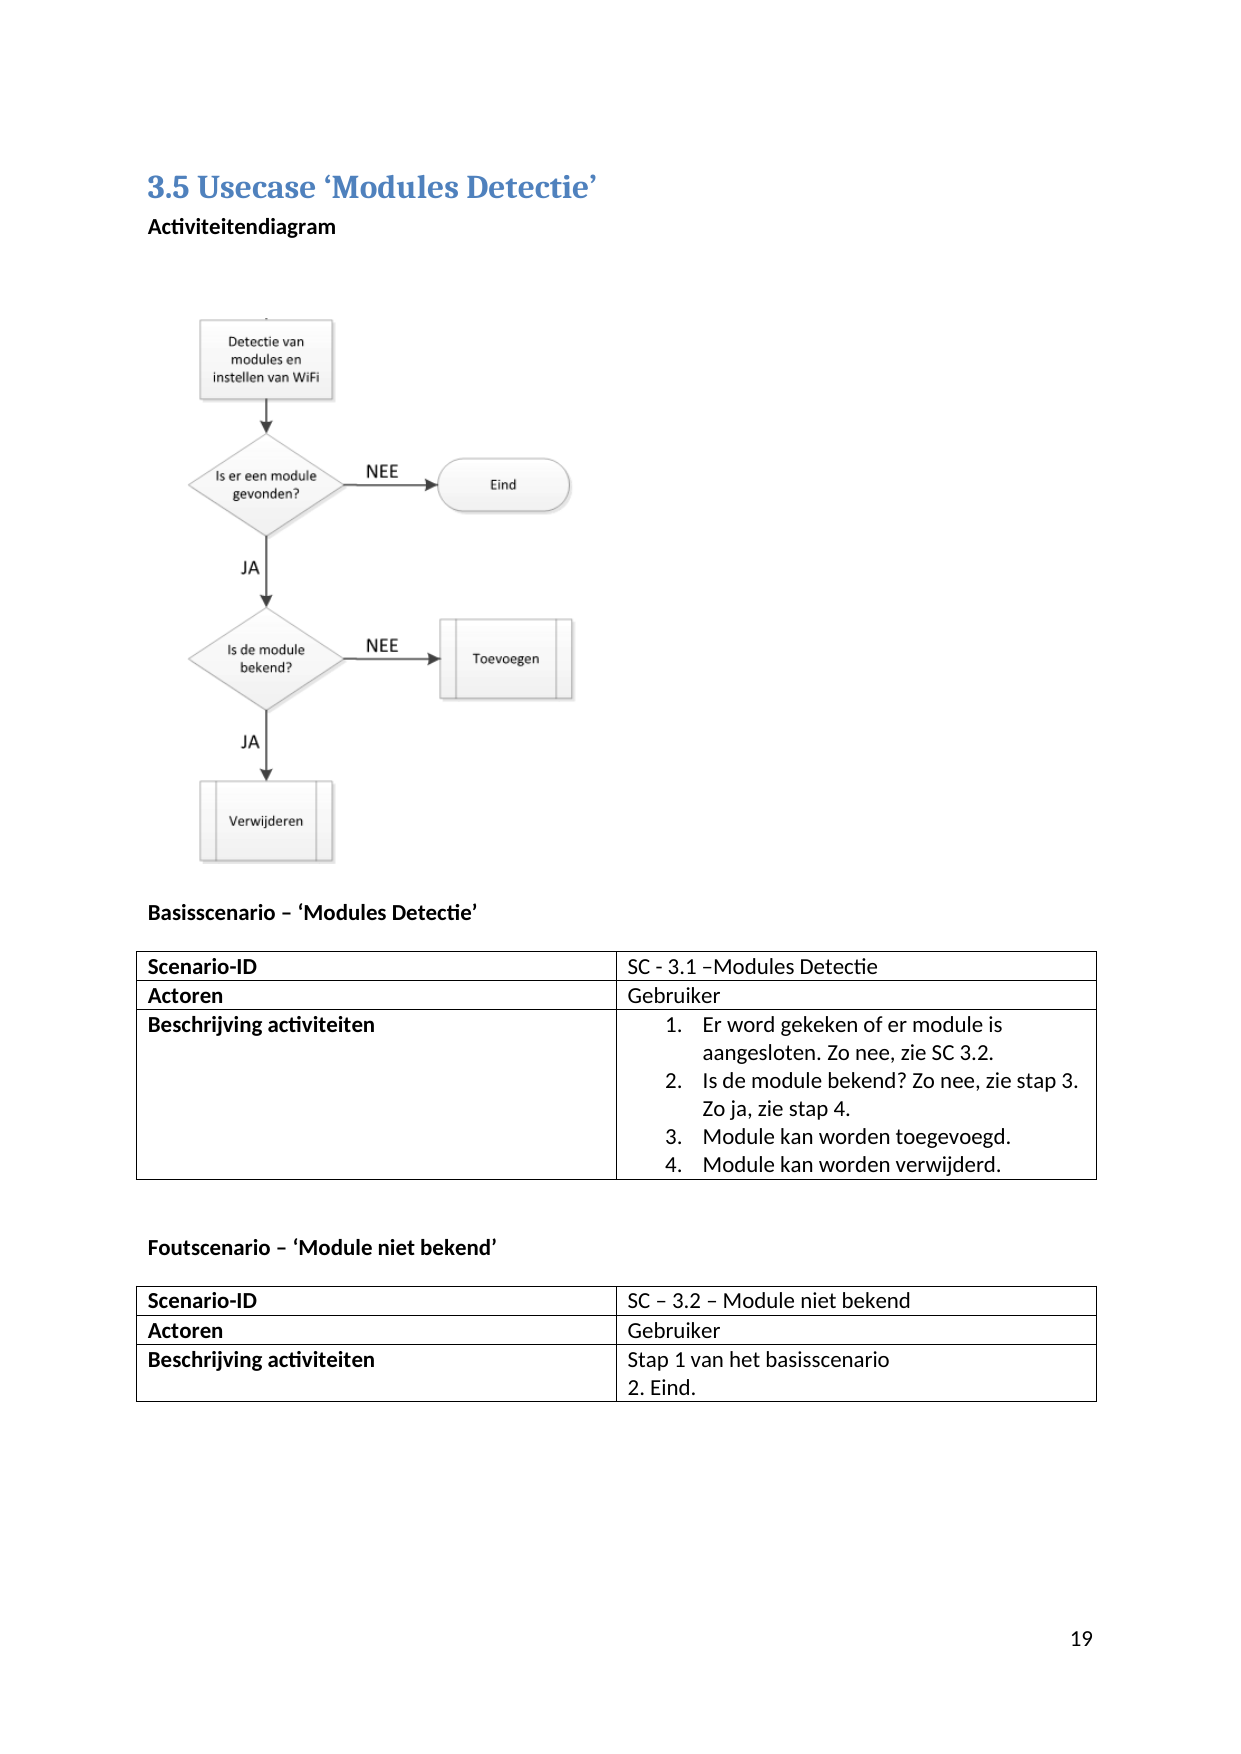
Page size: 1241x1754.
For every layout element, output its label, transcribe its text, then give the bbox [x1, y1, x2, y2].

table_header SC - 3.1 –Modules Detectie [617, 952, 1096, 980]
table_header Scenario-ID [137, 1287, 616, 1315]
table_cell Gebruiker [617, 981, 1096, 1009]
picture [147, 318, 628, 874]
table_header Scenario-ID [137, 952, 616, 980]
text Basisscenario – ‘Modules Detectie’ [148, 898, 1093, 926]
text Foutscenario – ‘Module niet bekend’ [148, 1233, 1093, 1261]
table_cell Stap 1 van het basisscenario 2. Eind. [617, 1345, 1096, 1401]
table_cell Actoren [137, 981, 616, 1009]
table_cell Beschrijving activiteiten [137, 1010, 616, 1178]
table_cell Actoren [137, 1316, 616, 1344]
table_cell Gebruiker [617, 1316, 1096, 1344]
table_cell Beschrijving activiteiten [137, 1345, 616, 1401]
table_header SC – 3.2 – Module niet bekend [617, 1287, 1096, 1315]
text Activiteitendiagram [148, 212, 1093, 241]
subtitle 3.5 Usecase ‘Modules Detectie’ [148, 168, 1093, 207]
table_cell Er word gekeken of er module is aangesloten. Zo nee, zie SC 3.2. Is de module bekend? Zo nee, zie stap 3. Zo ja, zie stap 4. Module kan worden toegevoegd. Module kan worden verwijderd. [617, 1010, 1096, 1178]
